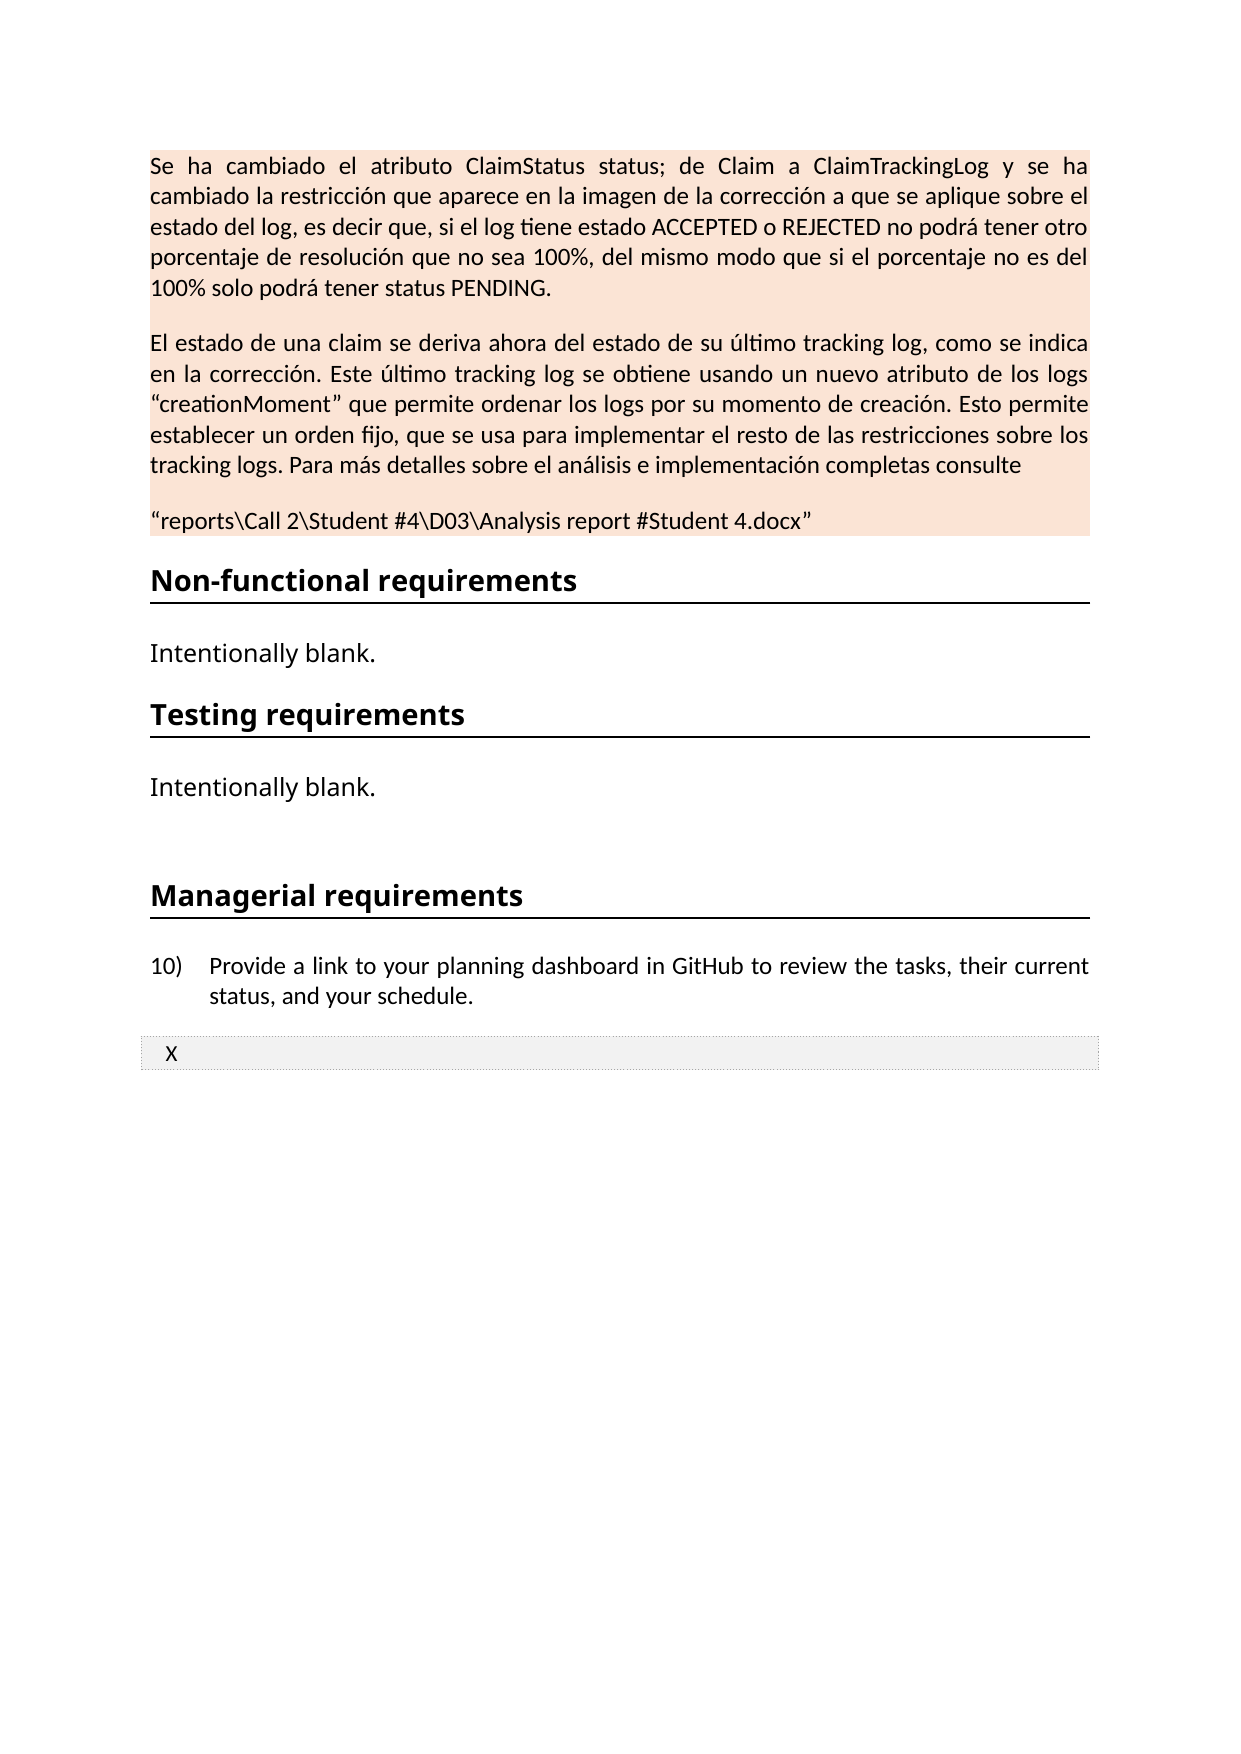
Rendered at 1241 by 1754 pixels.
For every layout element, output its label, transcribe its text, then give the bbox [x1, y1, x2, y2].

text “reports\Call 2\Student #4\D03\Analysis report #Student 4.docx” [150, 505, 1090, 536]
text El estado de una claim se deriva ahora del estado de su último tracking log, como se indica en la corrección. Este último tracking log se obtiene usando un nuevo atributo de los logs “creationMoment” que permite ordenar los logs por su momento de creación. Esto permite establecer un orden fijo, que se usa para implementar el resto de las restricciones sobre los tracking logs. Para más detalles sobre el análisis e implementación completas consulte [150, 328, 1090, 480]
text Intentionally blank. [150, 769, 1090, 803]
subtitle Non-functional requirements [150, 561, 1090, 602]
subtitle Managerial requirements [150, 875, 1090, 917]
text Provide a link to your planning dashboard in GitHub to review the tasks, their current status, and your schedule. [150, 950, 1090, 1011]
subtitle Testing requirements [150, 694, 1090, 736]
text Intentionally blank. [150, 636, 1090, 669]
text Se ha cambiado el atributo ClaimStatus status; de Claim a ClaimTrackingLog y se ha cambiado la restricción que aparece en la imagen de la corrección a que se aplique sobre el estado del log, es decir que, si el log tiene estado ACCEPTED o REJECTED no podrá tener otro porcentaje de resolución que no sea 100%, del mismo modo que si el porcentaje no es del 100% solo podrá tener status PENDING. [150, 150, 1090, 303]
